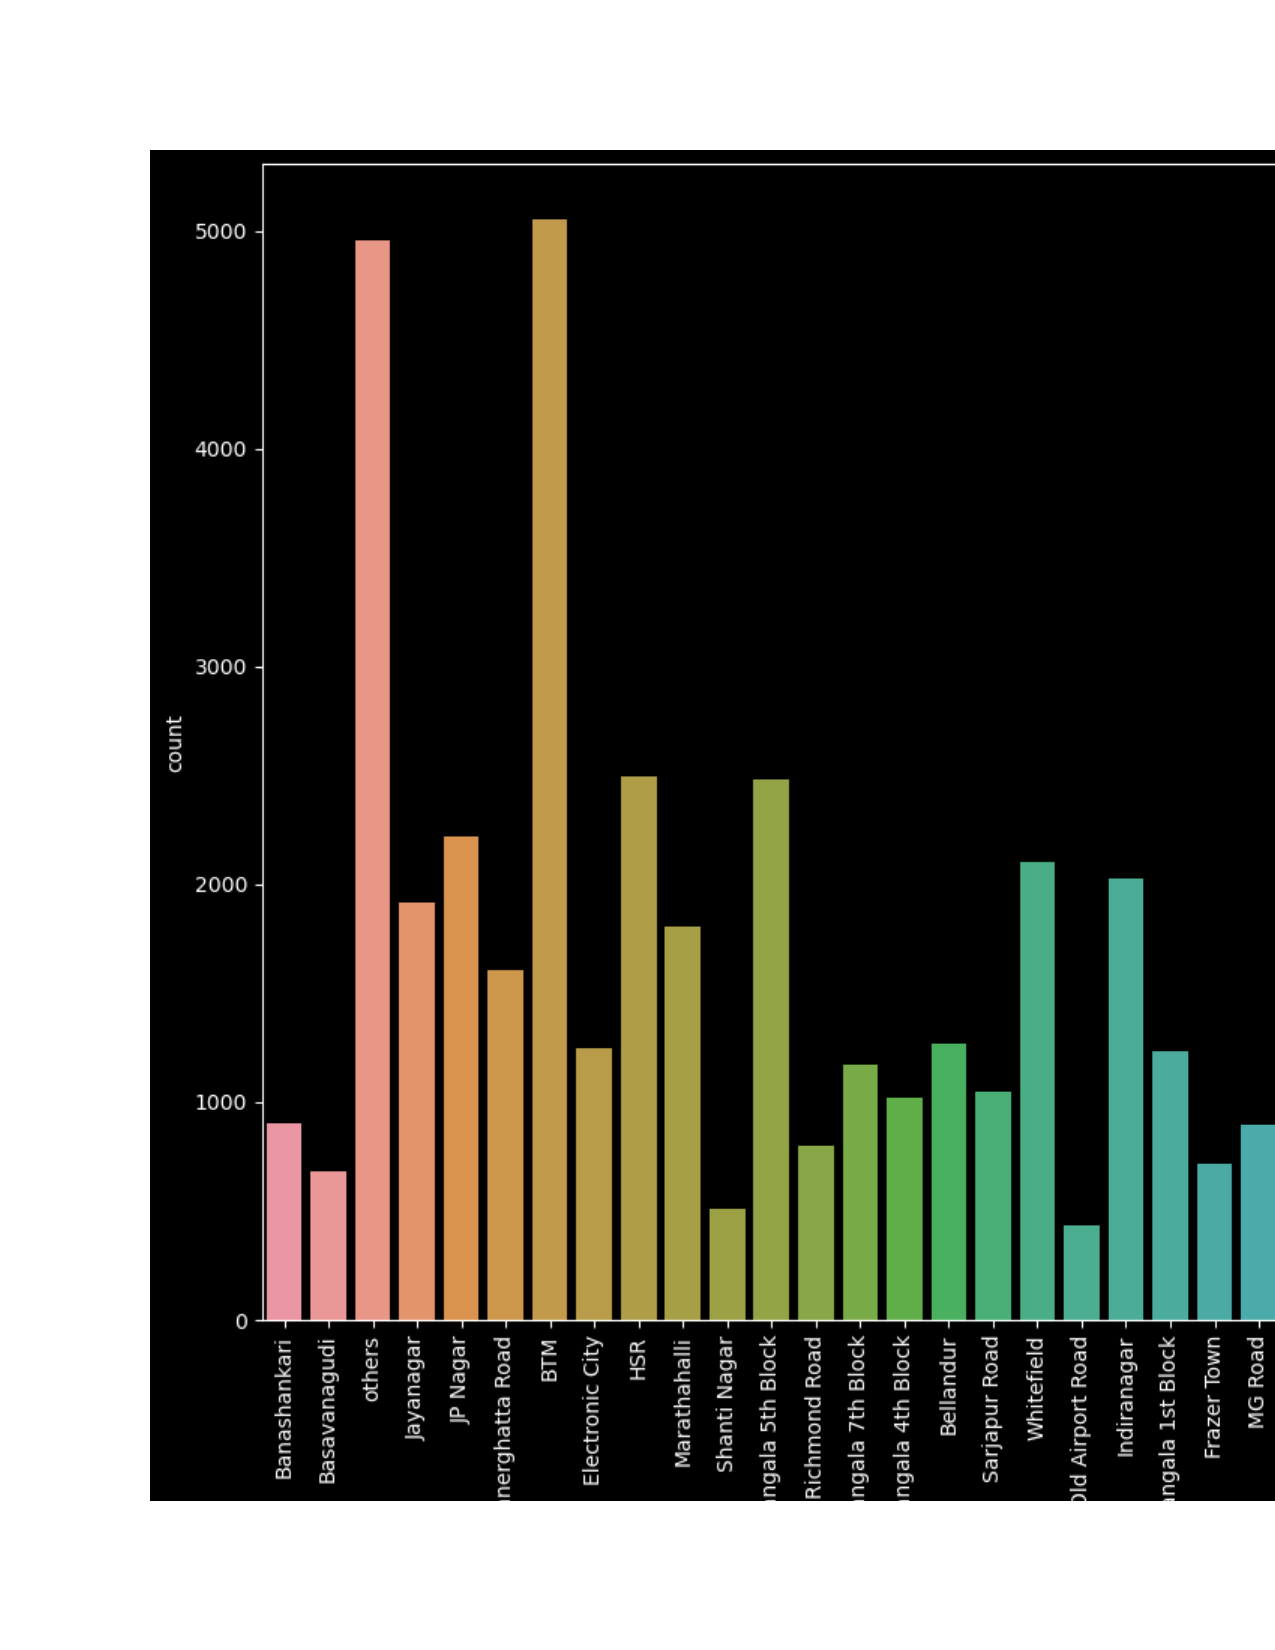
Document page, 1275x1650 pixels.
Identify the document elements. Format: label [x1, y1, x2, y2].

picture [150, 150, 1275, 1501]
